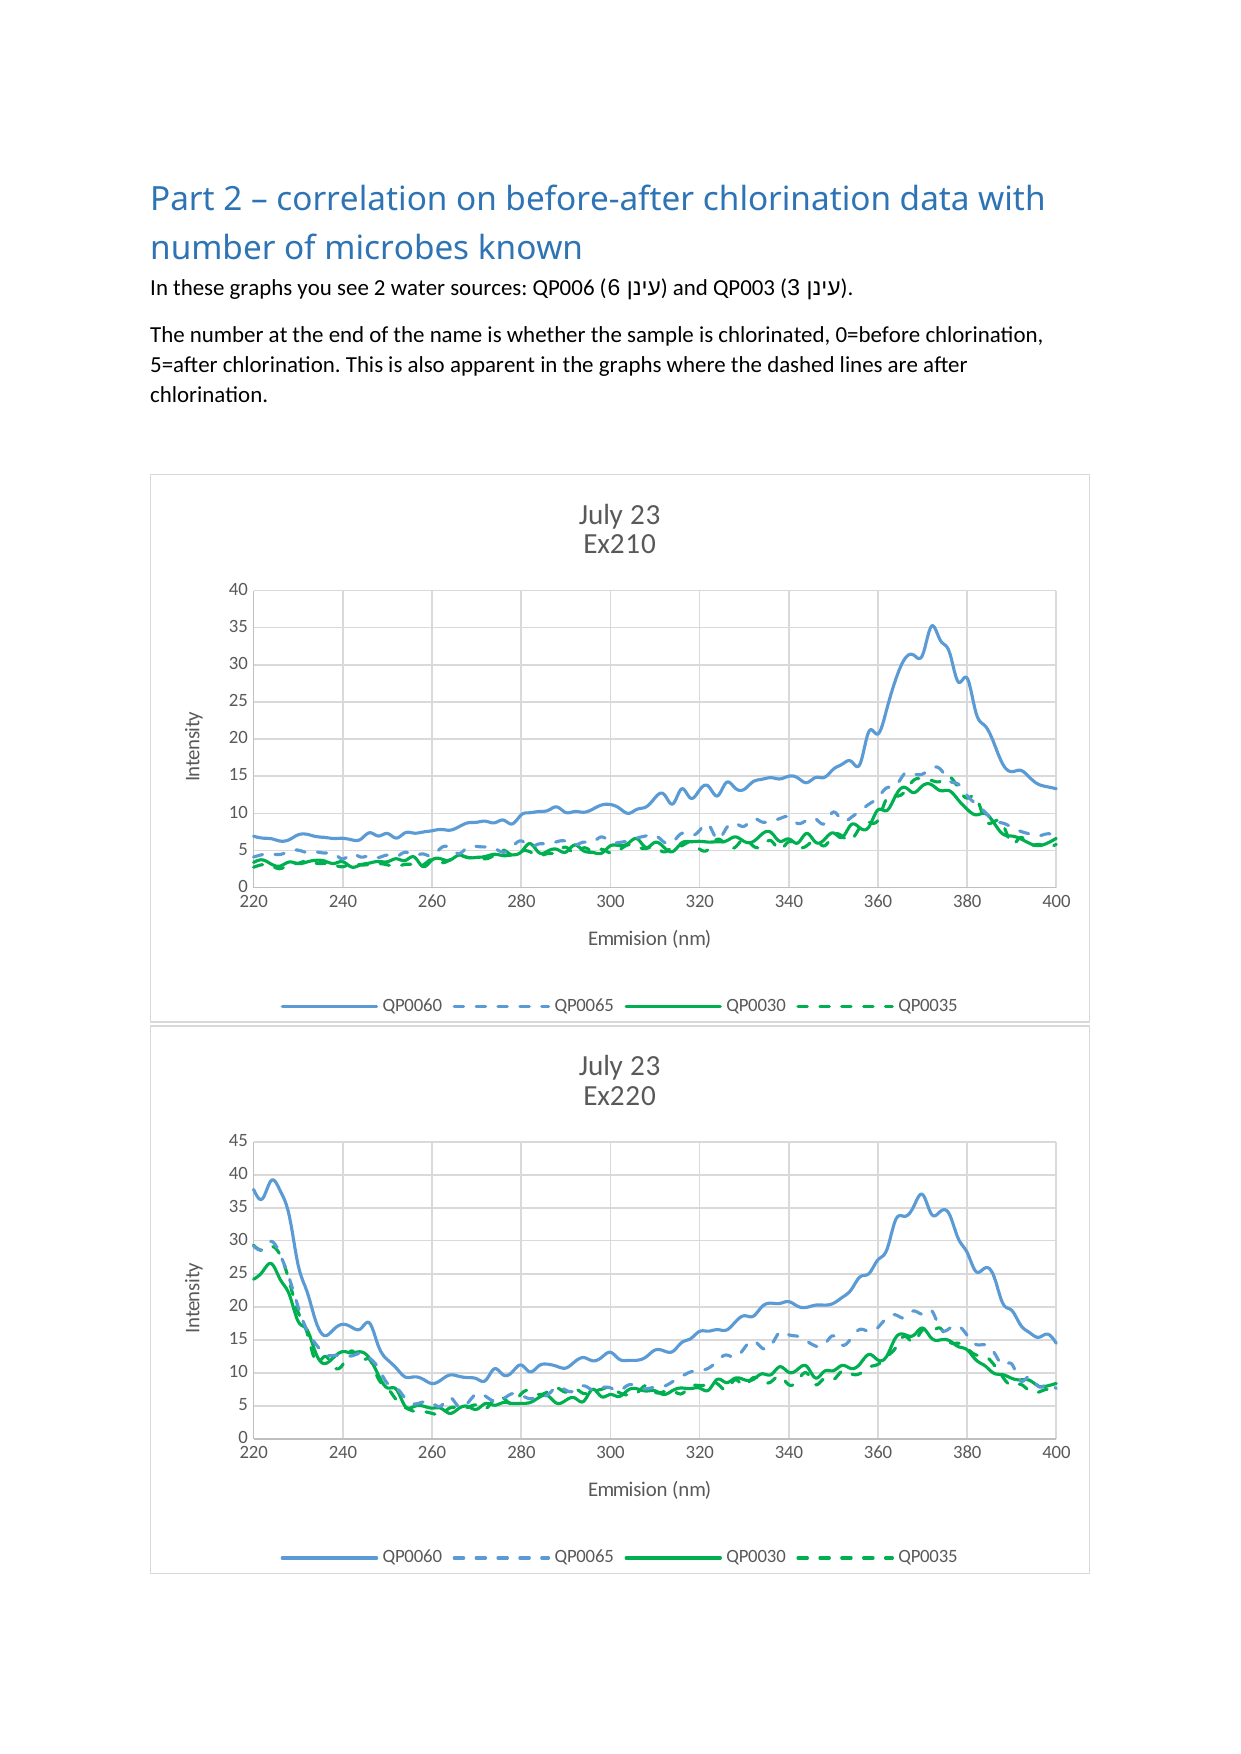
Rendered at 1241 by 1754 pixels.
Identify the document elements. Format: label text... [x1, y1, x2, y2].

subtitle Part 2 – correlation on before-after chlorination data with number of microbes known [150, 175, 1090, 269]
text The number at the end of the name is whether the sample is chlorinated, 0=before chlorination, 5=after chlorination. This is also apparent in the graphs where the dashed lines are after chlorination. [150, 320, 1090, 408]
text In these graphs you see 2 water sources: QP006 (עינן 6) and QP003 (עינן 3). [150, 273, 1090, 301]
